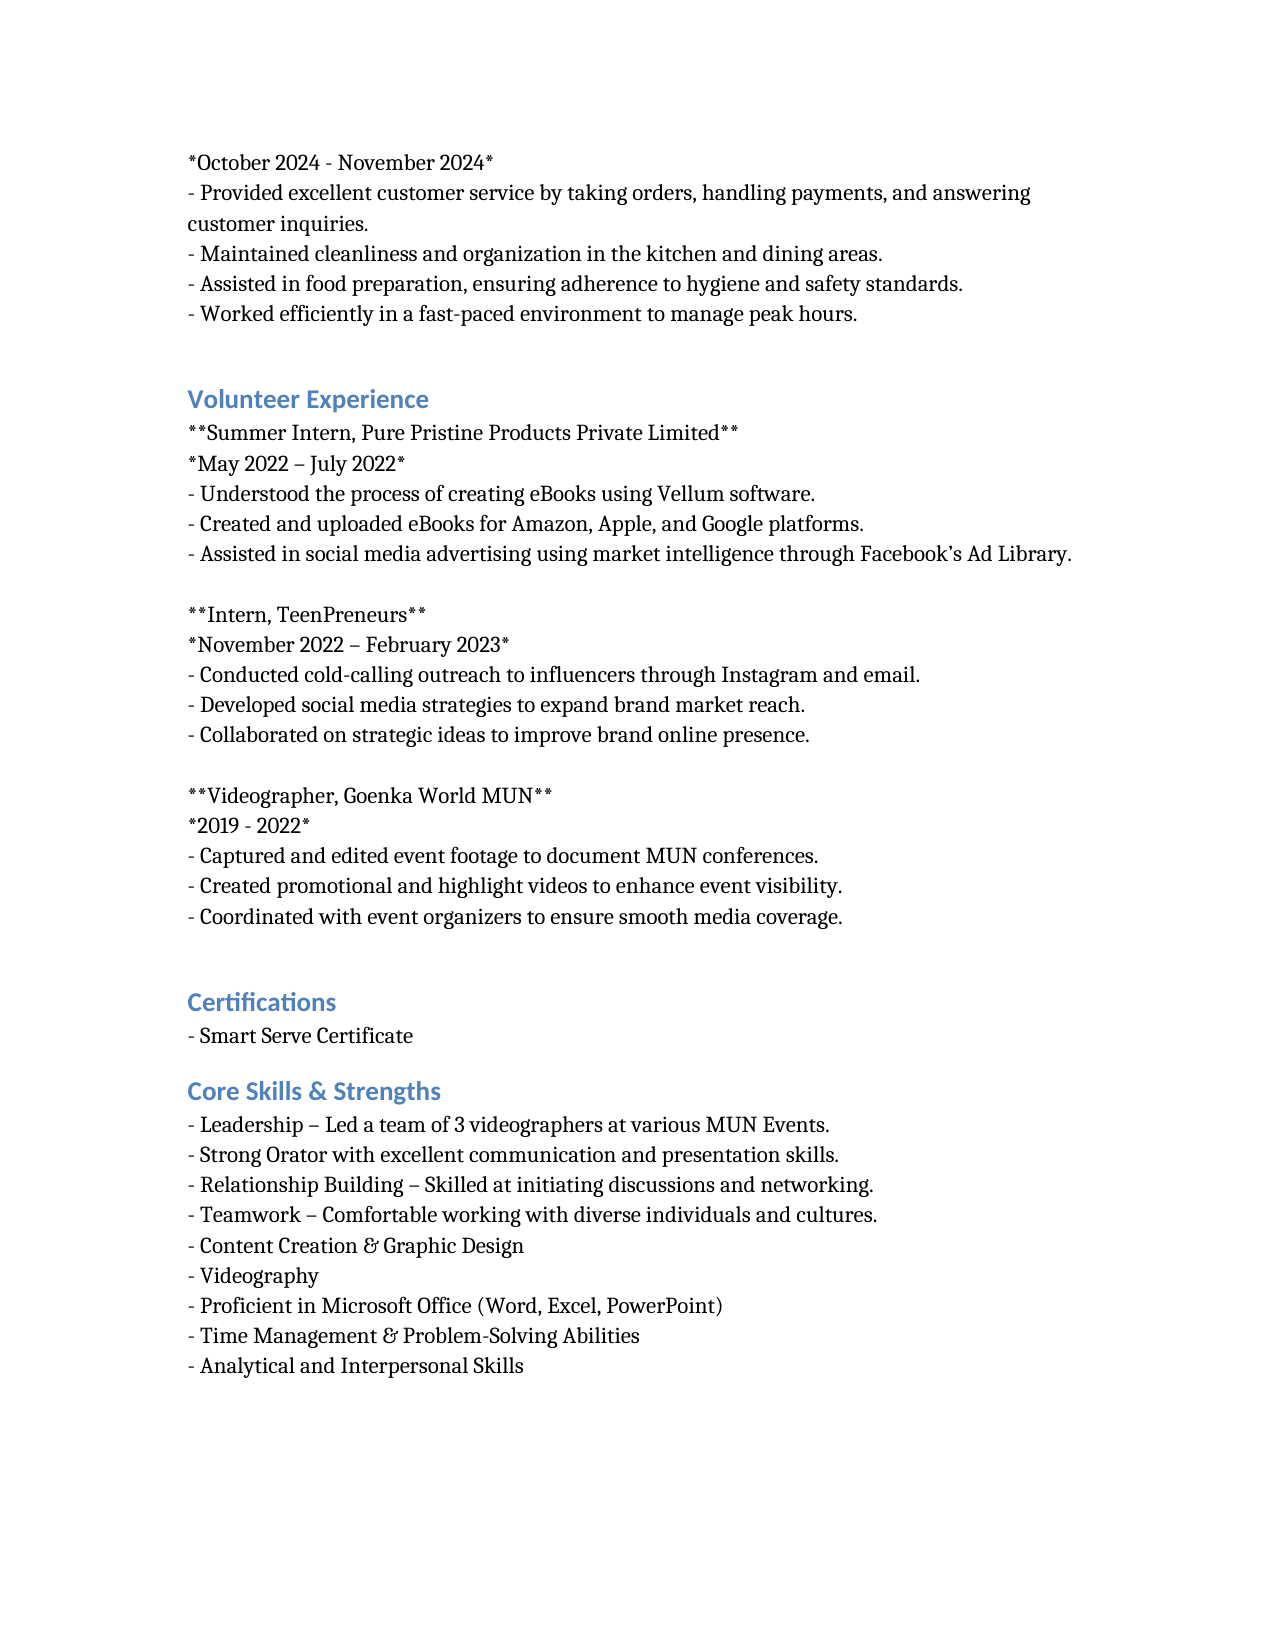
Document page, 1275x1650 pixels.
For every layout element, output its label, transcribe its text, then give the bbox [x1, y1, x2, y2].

text - Smart Serve Certificate [187, 1023, 1087, 1049]
text - Leadership – Led a team of 3 videographers at various MUN Events. - Strong Orator with excellent communication and presentation skills. - Relationship Building – Skilled at initiating discussions and networking. - Teamwork – Comfortable working with diverse individuals and cultures. - Content Creation & Graphic Design - Videography - Proficient in Microsoft Office (Word, Excel, PowerPoint) - Time Management & Problem-Solving Abilities - Analytical and Interpersonal Skills [187, 1112, 1087, 1410]
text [187, 150, 1087, 358]
text **Summer Intern, Pure Pristine Products Private Limited** *May 2022 – July 2022* - Understood the process of creating eBooks using Vellum software. - Created and uploaded eBooks for Amazon, Apple, and Google platforms. - Assisted in social media advertising using market intelligence through Facebook’s Ad Library. **Intern, TeenPreneurs** *November 2022 – February 2023* - Conducted cold-calling outreach to influencers through Instagram and email. - Developed social media strategies to expand brand market reach. - Collaborated on strategic ideas to improve brand online presence. **Videographer, Goenka World MUN** *2019 - 2022* - Captured and edited event footage to document MUN conferences. - Created promotional and highlight videos to enhance event visibility. - Coordinated with event organizers to ensure smooth media coverage. [187, 420, 1087, 960]
subtitle Volunteer Experience [187, 382, 1087, 415]
subtitle Core Skills & Strengths [187, 1074, 1087, 1107]
subtitle Certifications [187, 985, 1087, 1018]
